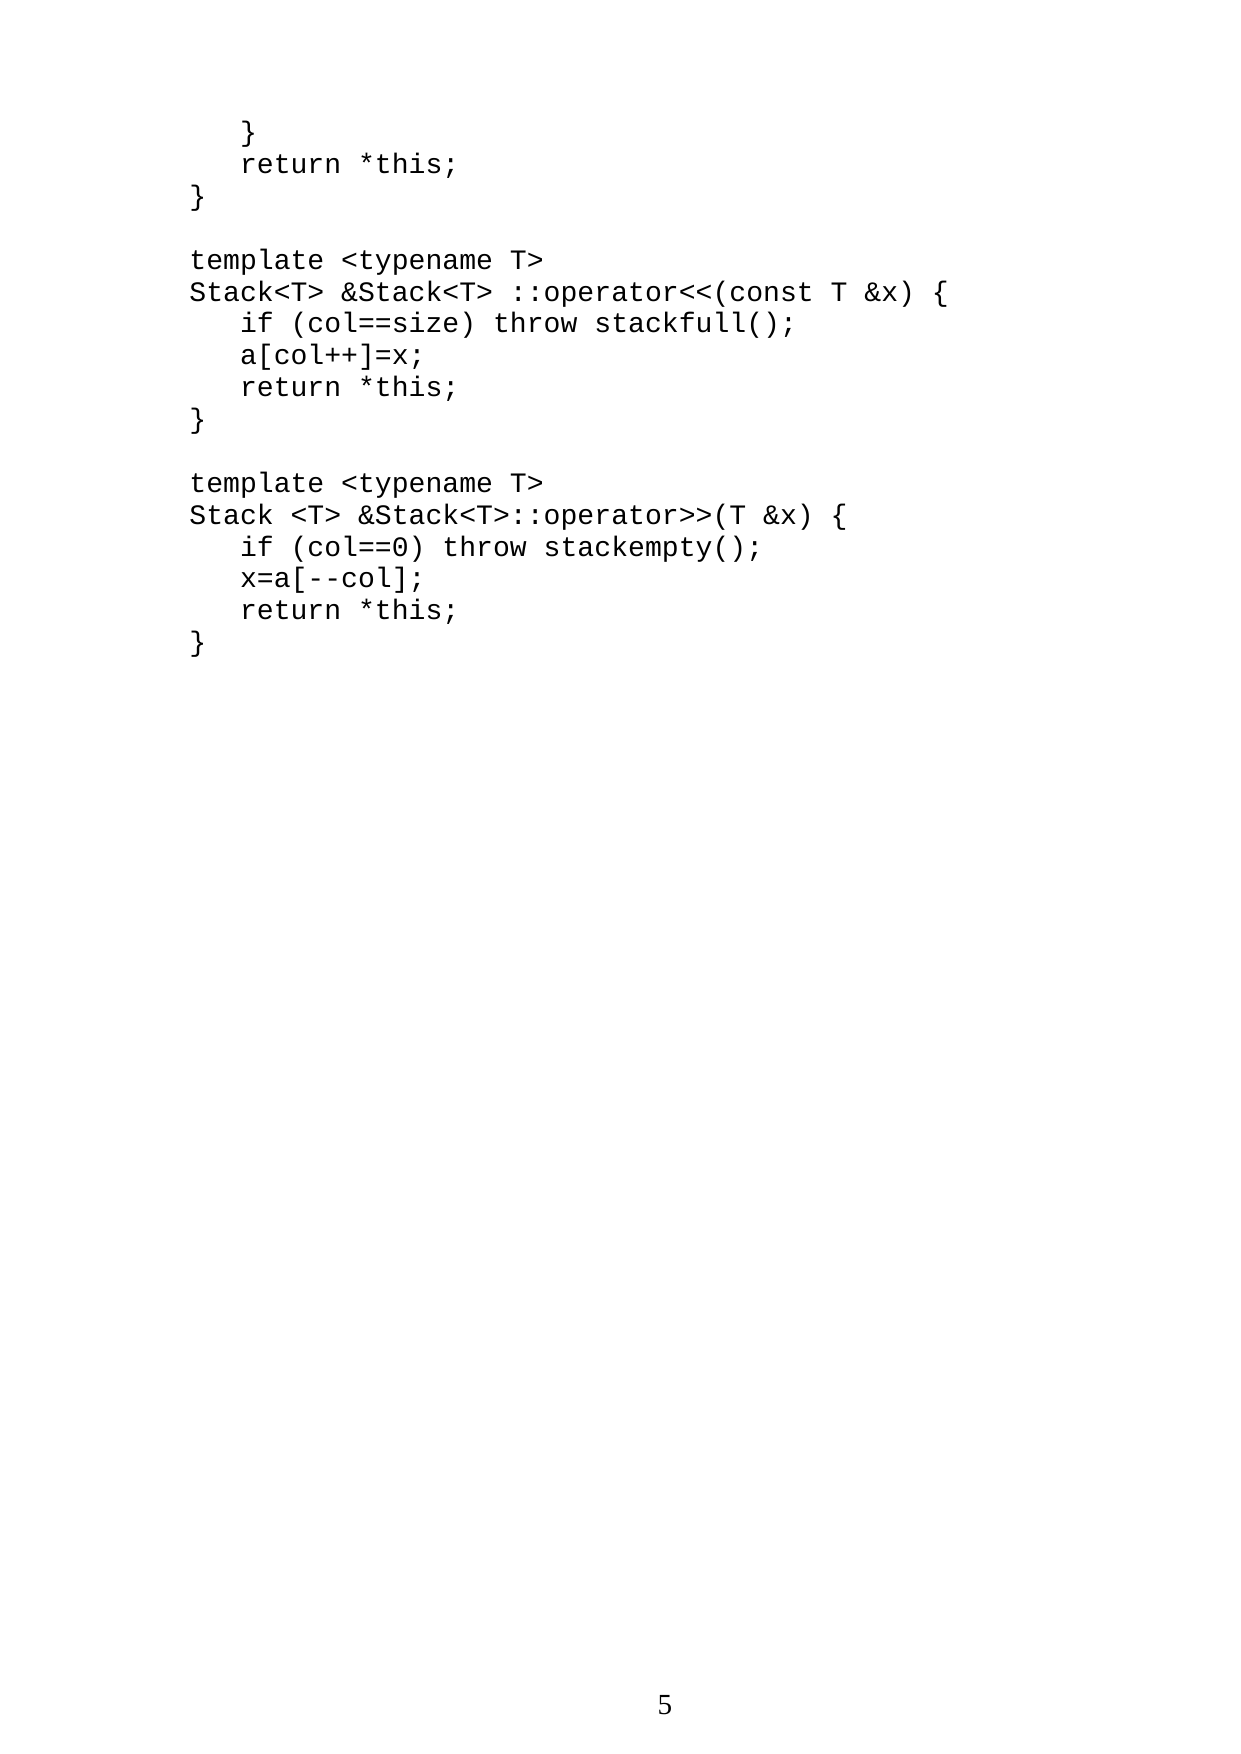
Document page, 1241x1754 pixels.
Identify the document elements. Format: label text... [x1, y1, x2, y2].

text return *this; [148, 596, 1181, 628]
text return *this; [148, 150, 1181, 182]
text x=a[--col]; [148, 564, 1181, 596]
text Stack<T> &Stack<T> ::operator<<(const T &x) { [148, 277, 1181, 309]
text if (col==0) throw stackempty(); [148, 532, 1181, 564]
text template <typename T> [148, 469, 1181, 501]
text if (col==size) throw stackfull(); [148, 309, 1181, 341]
text a[col++]=x; [148, 341, 1181, 373]
text } [148, 628, 1181, 660]
text } [148, 118, 1181, 150]
text } [148, 405, 1181, 437]
text } [148, 182, 1181, 214]
text template <typename T> [148, 246, 1181, 277]
text Stack <T> &Stack<T>::operator>>(T &x) { [148, 501, 1181, 532]
text return *this; [148, 373, 1181, 405]
